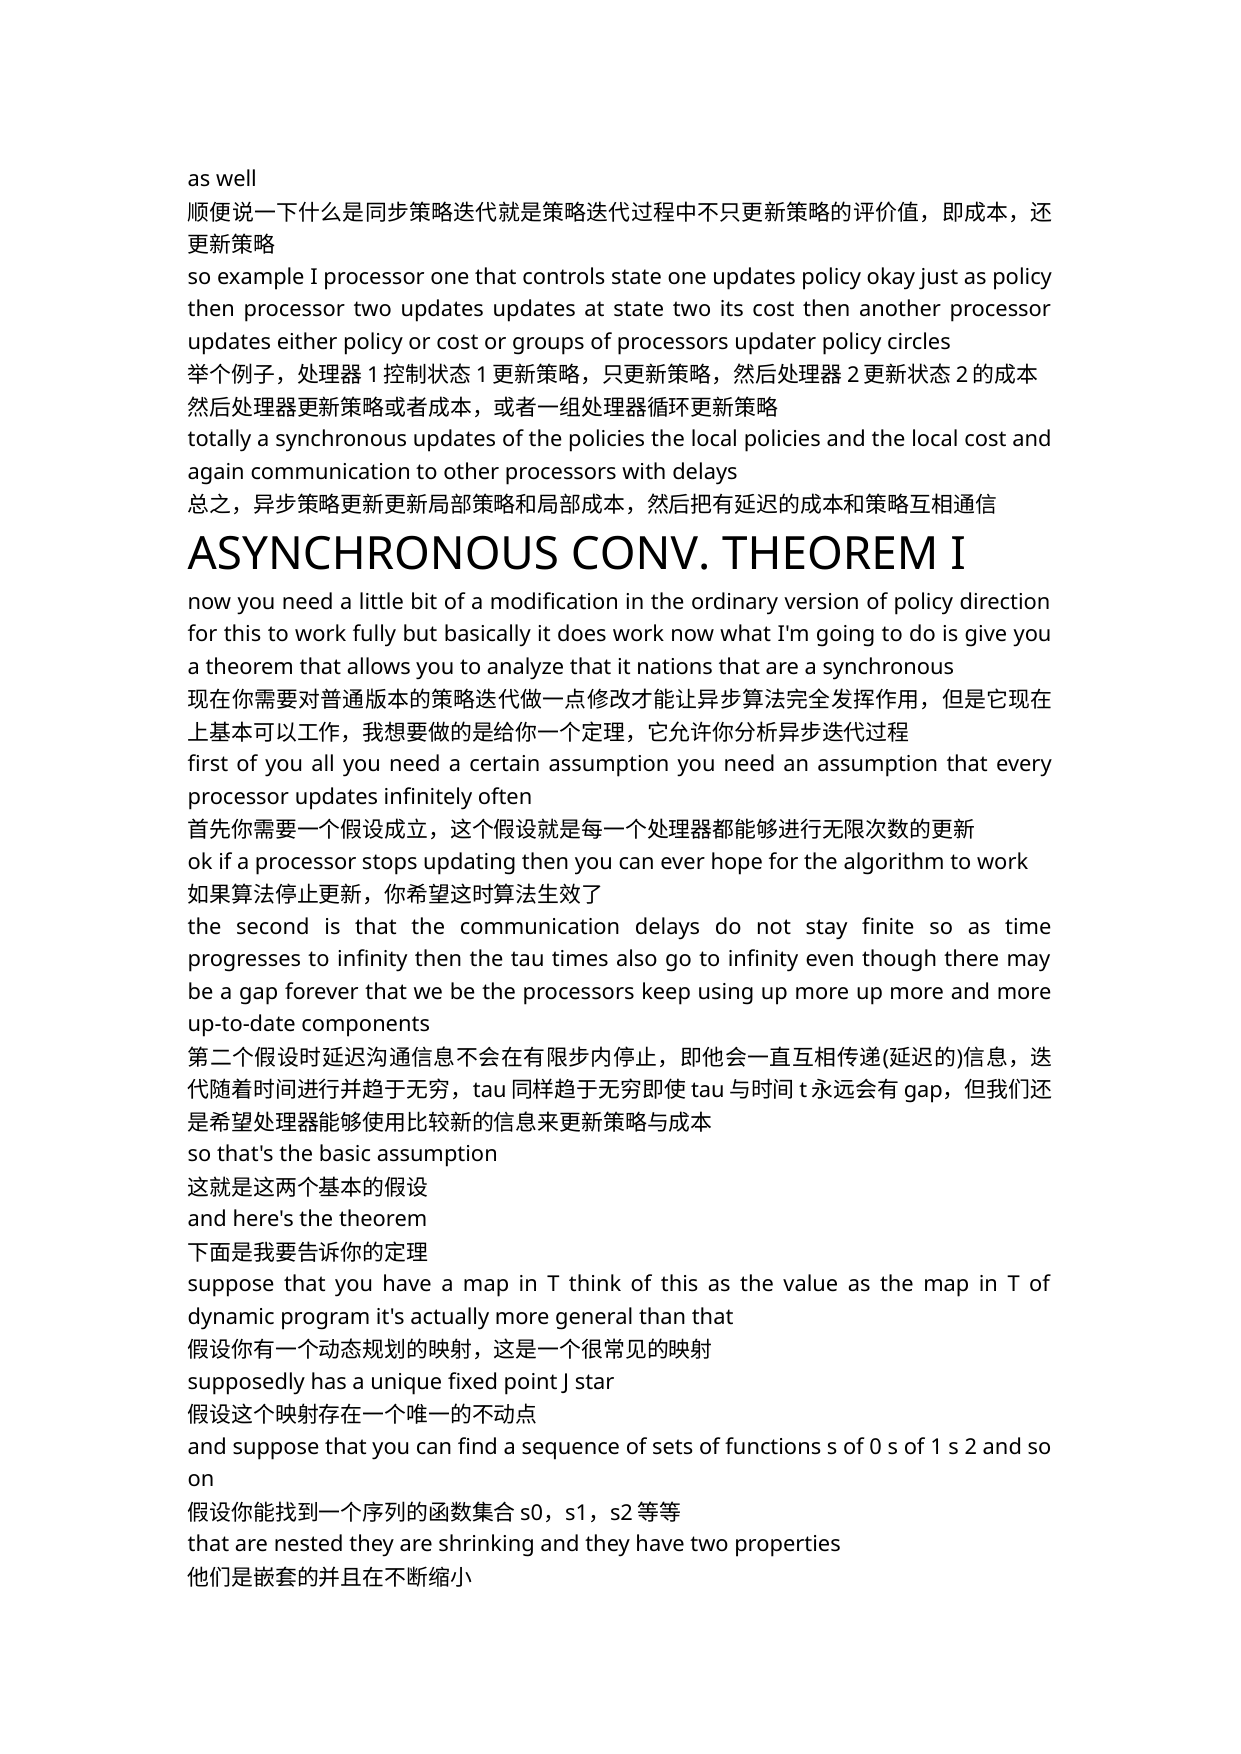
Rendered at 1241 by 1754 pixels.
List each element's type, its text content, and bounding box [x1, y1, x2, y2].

text ok if a processor stops updating then you can ever hope for the algorithm to work [187, 844, 1053, 877]
text 假设这个映射存在一个唯一的不动点 [187, 1397, 1053, 1429]
text 首先你需要一个假设成立，这个假设就是每一个处理器都能够进行无限次数的更新 [187, 812, 1053, 844]
text 第二个假设时延迟沟通信息不会在有限步内停止，即他会一直互相传递(延迟的)信息，迭代随着时间进行并趋于无穷，tau同样趋于无穷即使tau与时间t永远会有gap，但我们还是希望处理器能够使用比较新的信息来更新策略与成本 [187, 1039, 1053, 1137]
text 然后处理器更新策略或者成本，或者一组处理器循环更新策略 [187, 389, 1053, 422]
text 现在你需要对普通版本的策略迭代做一点修改才能让异步算法完全发挥作用，但是它现在上基本可以工作，我想要做的是给你一个定理，它允许你分析异步迭代过程 [187, 682, 1053, 747]
text first of you all you need a certain assumption you need an assumption that every processor updates infinitely often [187, 747, 1053, 812]
text so example I processor one that controls state one updates policy okay just as policy then processor two updates updates at state two its cost then another processor updates either policy or cost or groups of processors updater policy circles [187, 259, 1053, 357]
text and here's the theorem [187, 1202, 1053, 1234]
text 这就是这两个基本的假设 [187, 1169, 1053, 1202]
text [187, 162, 1053, 194]
text 假设你有一个动态规划的映射，这是一个很常见的映射 [187, 1332, 1053, 1364]
text the second is that the communication delays do not stay finite so as time progresses to infinity then the tau times also go to infinity even though there may be a gap forever that we be the processors keep using up more up more and more up-to-date components [187, 909, 1053, 1039]
text 假设你能找到一个序列的函数集合s0，s1，s2等等 [187, 1494, 1053, 1527]
text now you need a little bit of a modification in the ordinary version of policy direction for this to work fully but basically it does work now what I'm going to do is give you a theorem that allows you to analyze that it nations that are a synchronous [187, 584, 1053, 682]
text 举个例子，处理器1控制状态1更新策略，只更新策略，然后处理器2更新状态2的成本 [187, 357, 1053, 389]
text totally a synchronous updates of the policies the local policies and the local cost and again communication to other processors with delays [187, 422, 1053, 487]
text 他们是嵌套的并且在不断缩小 [187, 1559, 1053, 1592]
text supposedly has a unique fixed point J star [187, 1364, 1053, 1397]
text ASYNCHRONOUS CONV. THEOREM I [187, 519, 1053, 584]
text and suppose that you can find a sequence of sets of functions s of 0 s of 1 s 2 and so on [187, 1429, 1053, 1494]
text 顺便说一下什么是同步策略迭代就是策略迭代过程中不只更新策略的评价值，即成本，还更新策略 [187, 194, 1053, 259]
text suppose that you have a map in T think of this as the value as the map in T of dynamic program it's actually more general than that [187, 1267, 1053, 1332]
text so that's the basic assumption [187, 1137, 1053, 1169]
text that are nested they are shrinking and they have two properties [187, 1527, 1053, 1559]
text 如果算法停止更新，你希望这时算法生效了 [187, 877, 1053, 909]
text 下面是我要告诉你的定理 [187, 1234, 1053, 1267]
text 总之，异步策略更新更新局部策略和局部成本，然后把有延迟的成本和策略互相通信 [187, 487, 1053, 519]
